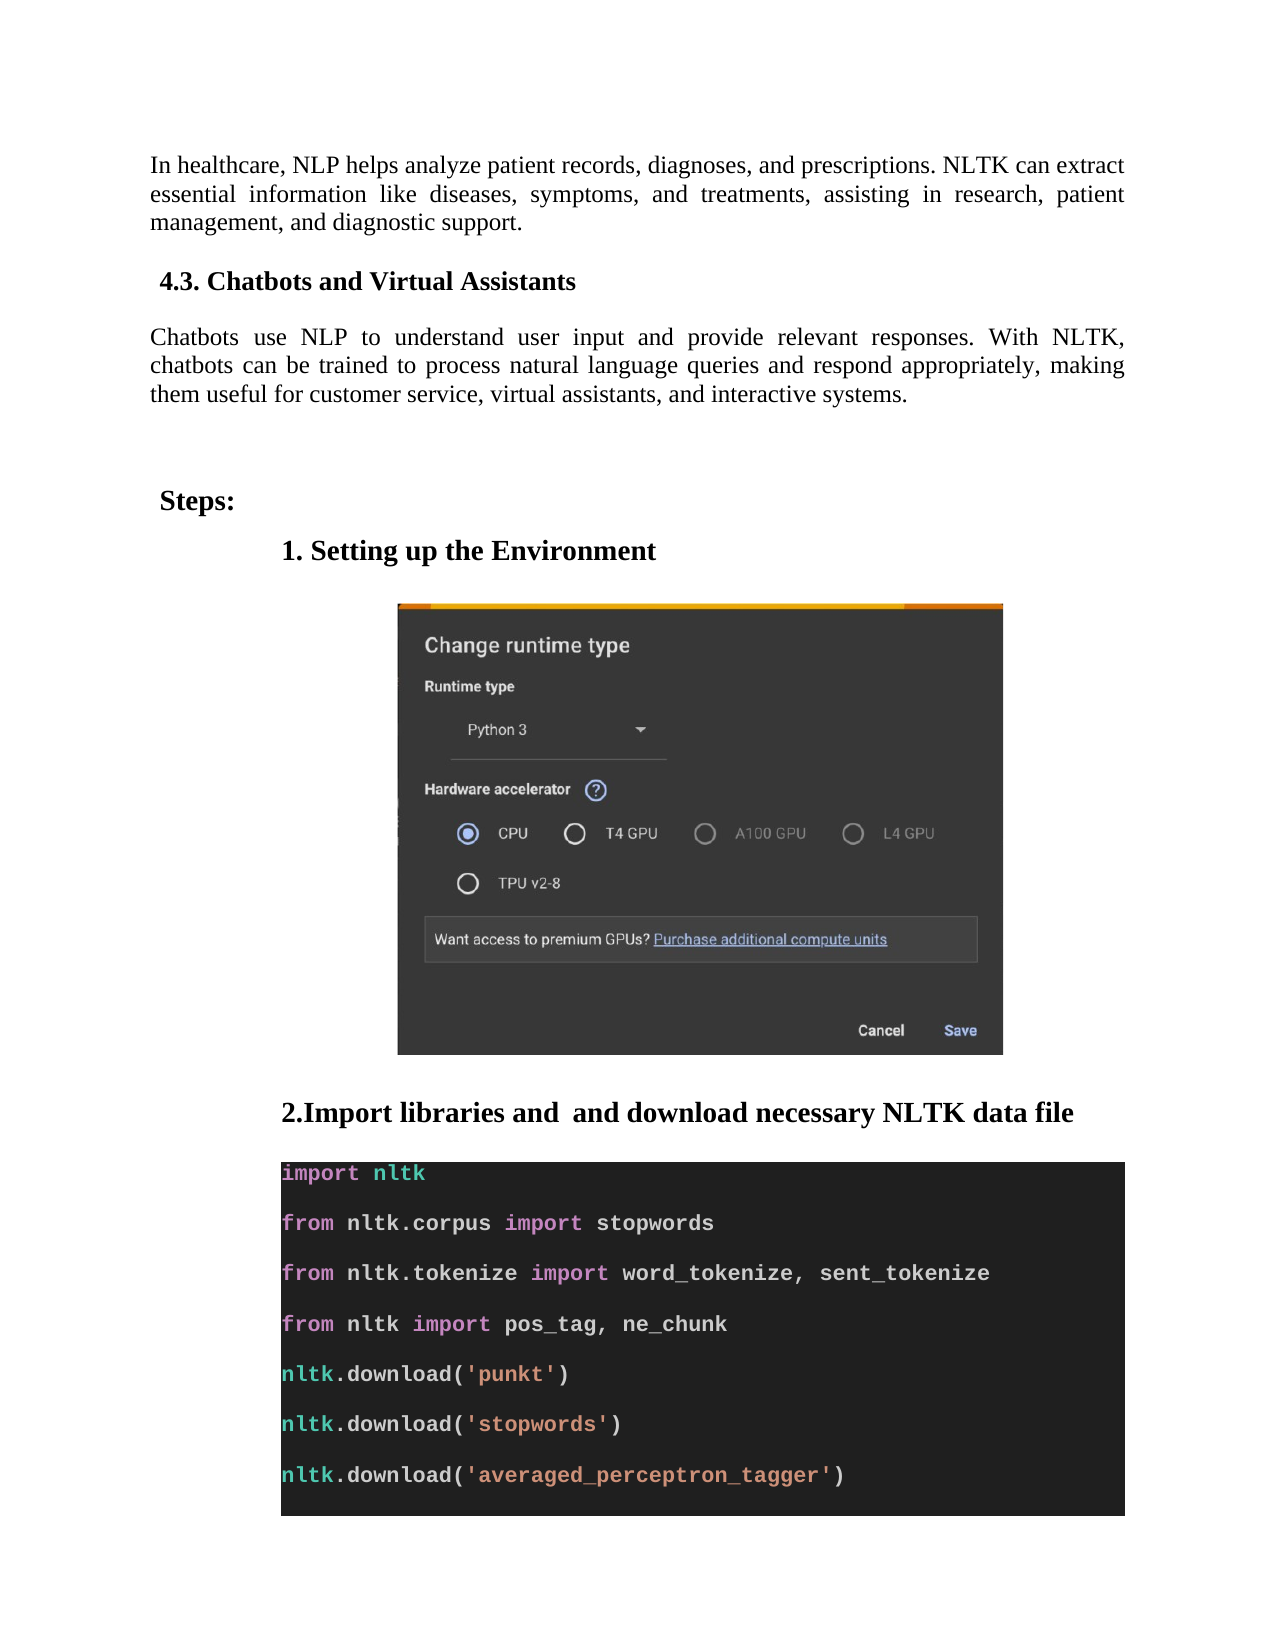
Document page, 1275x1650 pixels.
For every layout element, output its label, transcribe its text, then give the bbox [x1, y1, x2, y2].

text Steps: [159, 483, 1139, 517]
list Import libraries and and download necessary NLTK data file [281, 1095, 1139, 1129]
text In healthcare, NLP helps analyze patient records, diagnoses, and prescriptions. NLTK can extract essential information like diseases, symptoms, and treatments, assisting in research, patient management, and diagnostic support. [150, 150, 1125, 236]
subtitle Chatbots and Virtual Assistants [159, 265, 1139, 297]
picture [397, 603, 1004, 1055]
text Chatbots use NLP to understand user input and provide relevant responses. With NLTK, chatbots can be trained to process natural language queries and respond appropriately, making them useful for customer service, virtual assistants, and interactive systems. [150, 322, 1125, 408]
list Setting up the Environment [281, 533, 1139, 567]
